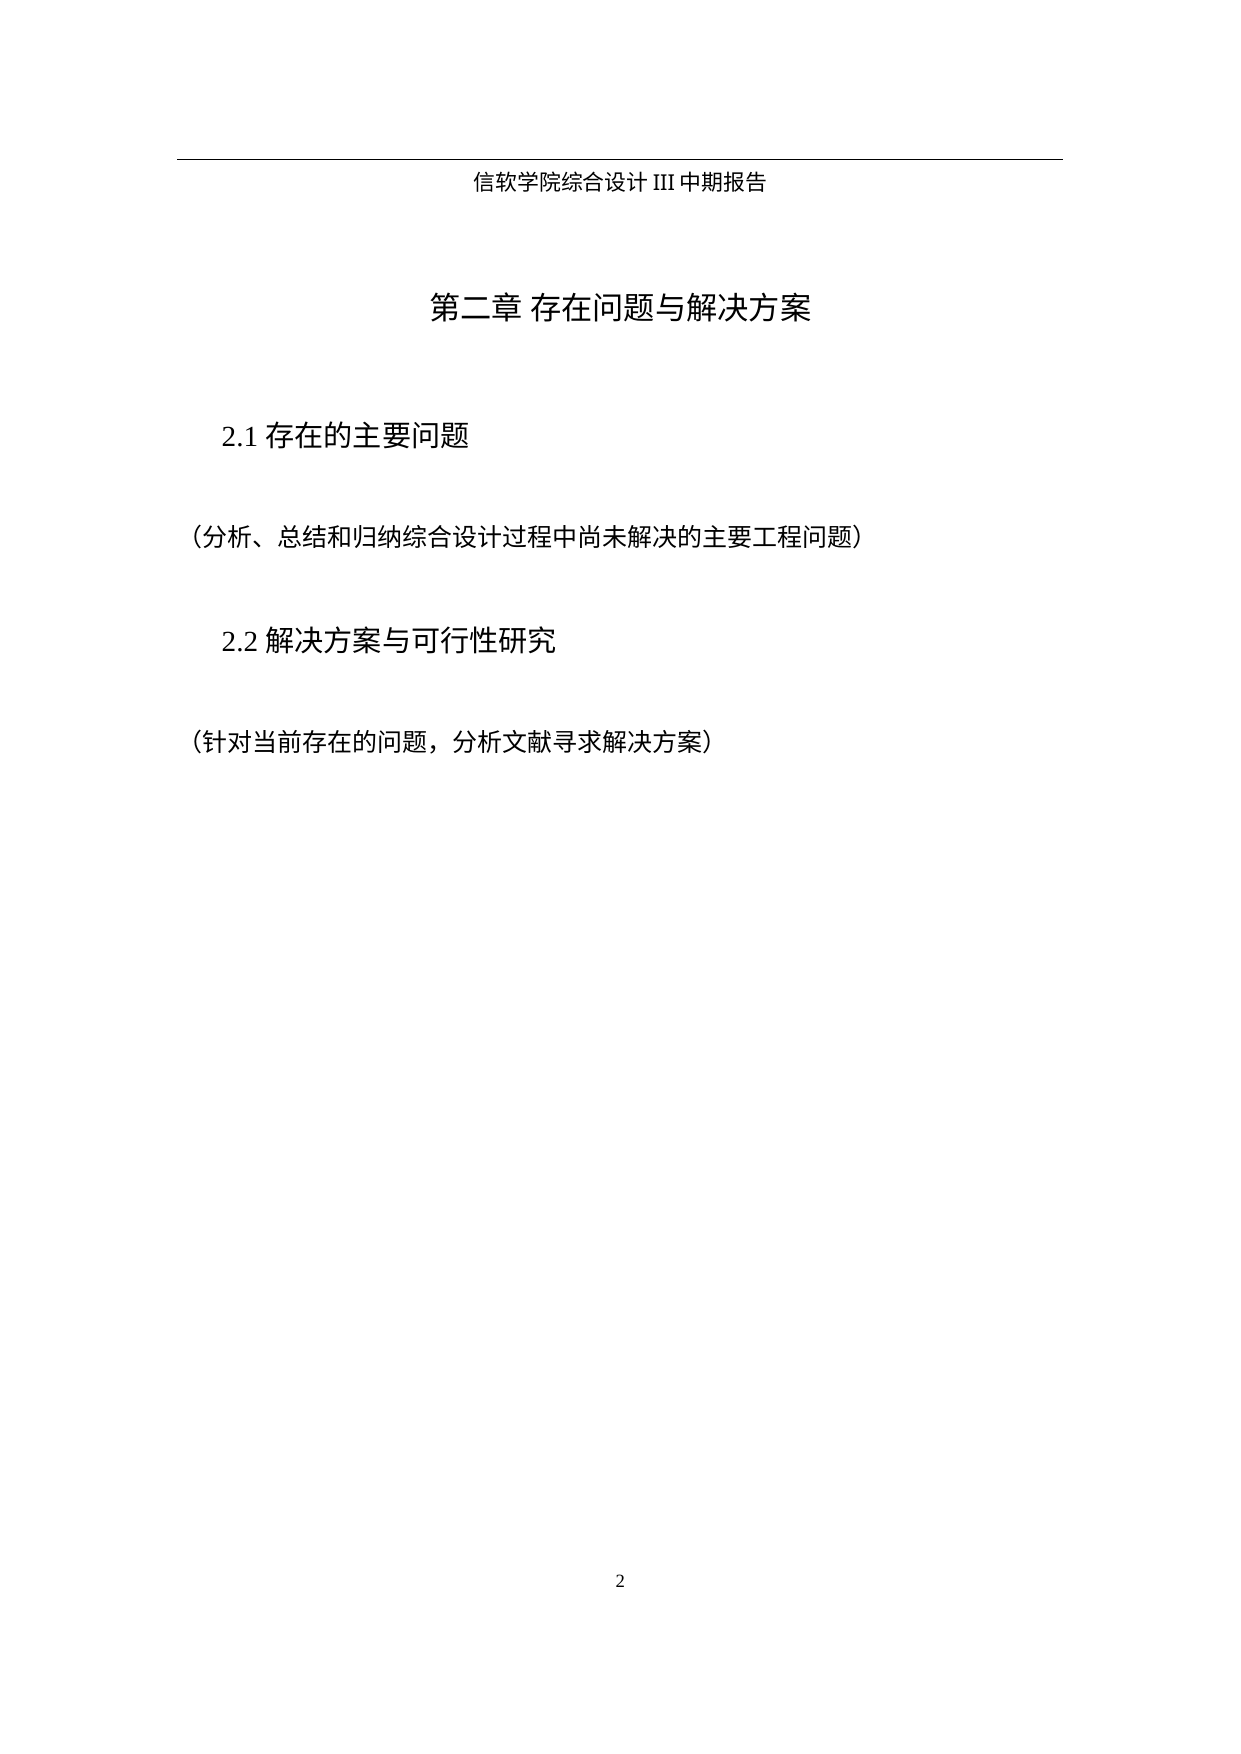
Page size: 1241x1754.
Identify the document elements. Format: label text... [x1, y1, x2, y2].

text （针对当前存在的问题，分析文献寻求解决方案） [177, 708, 1063, 773]
subtitle 2.1 存在的主要问题 [221, 401, 1063, 466]
text （分析、总结和归纳综合设计过程中尚未解决的主要工程问题） [177, 503, 1063, 568]
subtitle 第二章 存在问题与解决方案 [177, 273, 1063, 338]
subtitle 2.2 解决方案与可行性研究 [221, 606, 1063, 671]
